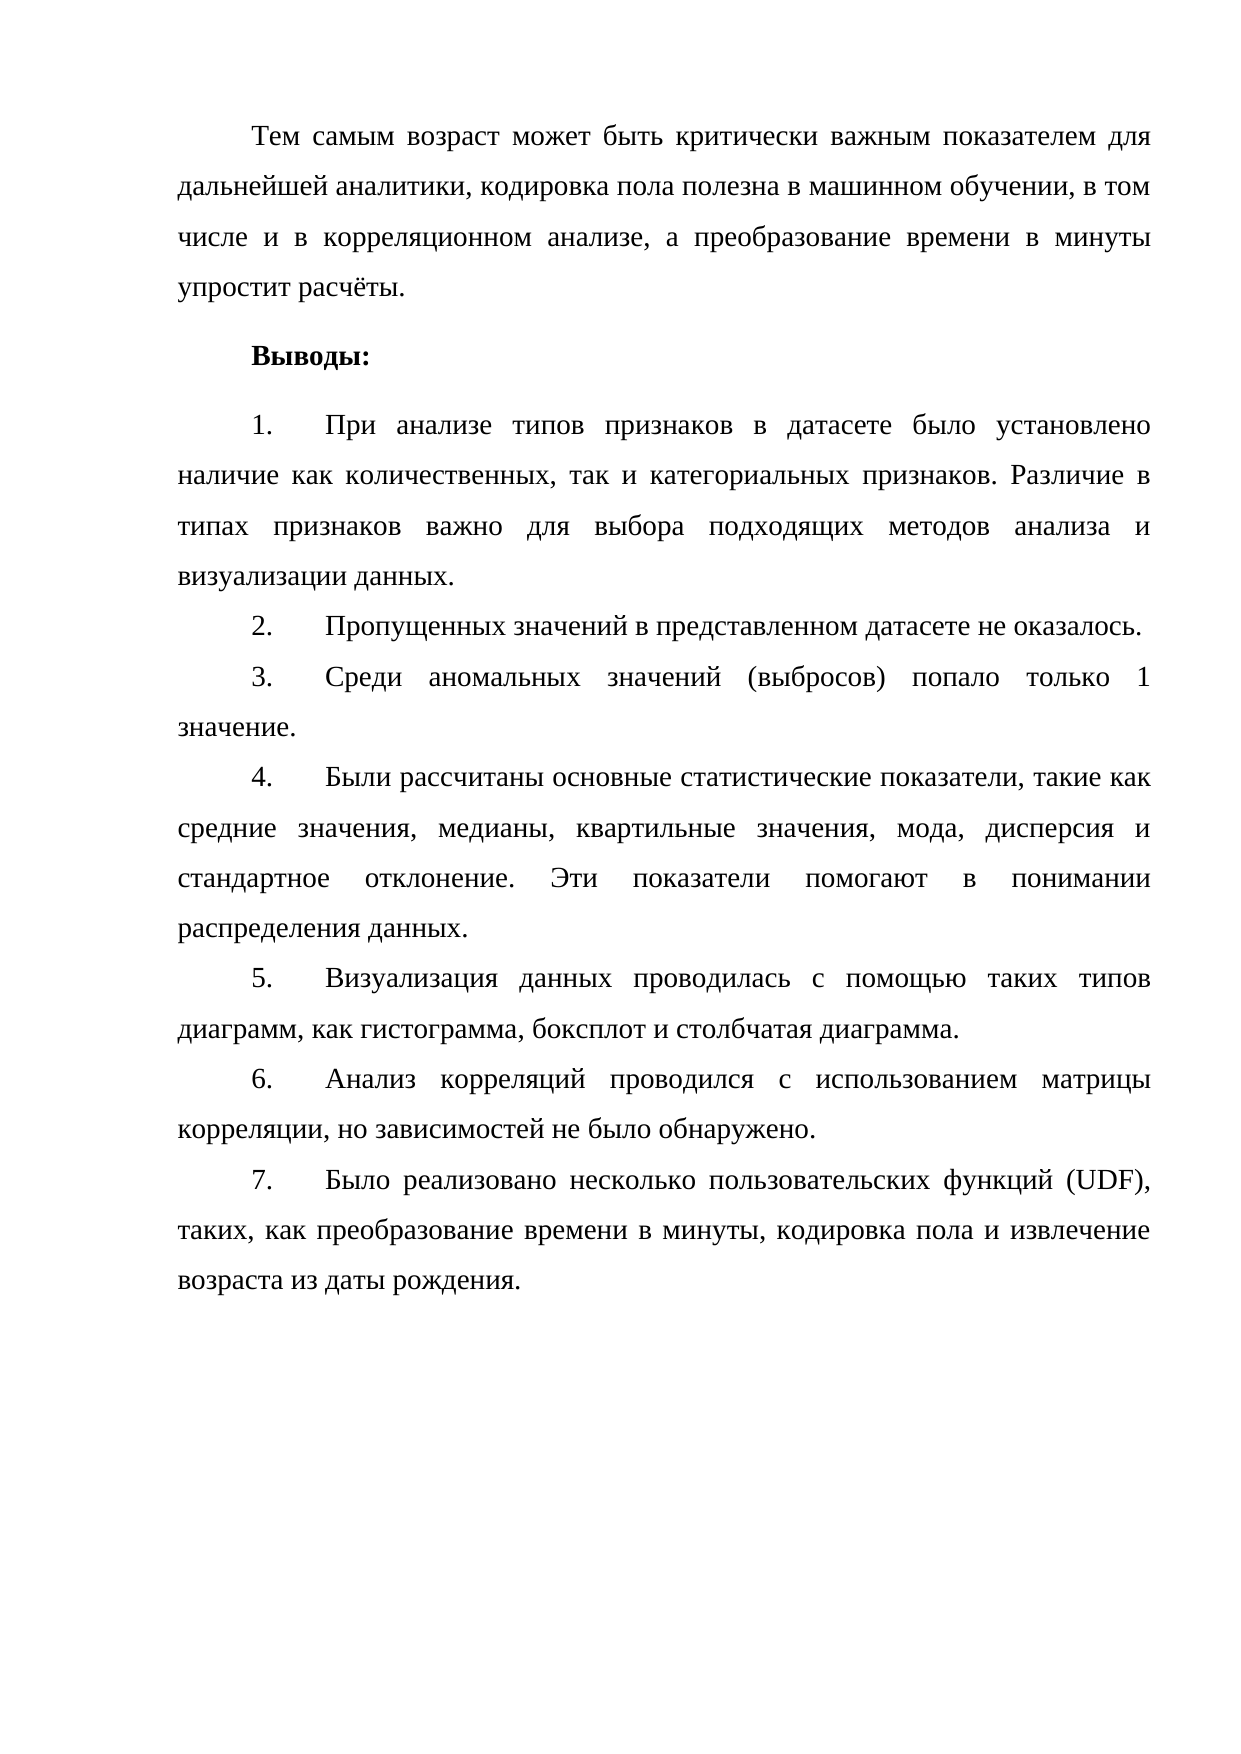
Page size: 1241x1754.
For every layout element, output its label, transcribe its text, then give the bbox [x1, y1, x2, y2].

list Среди аномальных значений (выбросов) попало только 1 значение. [177, 659, 1152, 743]
text Тем самым возраст может быть критически важным показателем для дальнейшей аналитики, кодировка пола полезна в машинном обучении, в том числе и в корреляционном анализе, а преобразование времени в минуты упростит расчёты. [177, 118, 1152, 303]
list Анализ корреляций проводился с использованием матрицы корреляции, но зависимостей не было обнаружено. [177, 1061, 1152, 1145]
list При анализе типов признаков в датасете было установлено наличие как количественных, так и категориальных признаков. Различие в типах признаков важно для выбора подходящих методов анализа и визуализации данных. [177, 407, 1152, 592]
list Пропущенных значений в представленном датасете не оказалось. [177, 608, 1152, 642]
list Были рассчитаны основные статистические показатели, такие как средние значения, медианы, квартильные значения, мода, дисперсия и стандартное отклонение. Эти показатели помогают в понимании распределения данных. [177, 759, 1152, 944]
list Визуализация данных проводилась с помощью таких типов диаграмм, как гистограмма, боксплот и столбчатая диаграмма. [177, 961, 1152, 1044]
text Выводы: [177, 338, 1152, 372]
list Было реализовано несколько пользовательских функций (UDF), таких, как преобразование времени в минуты, кодировка пола и извлечение возраста из даты рождения. [177, 1162, 1152, 1296]
